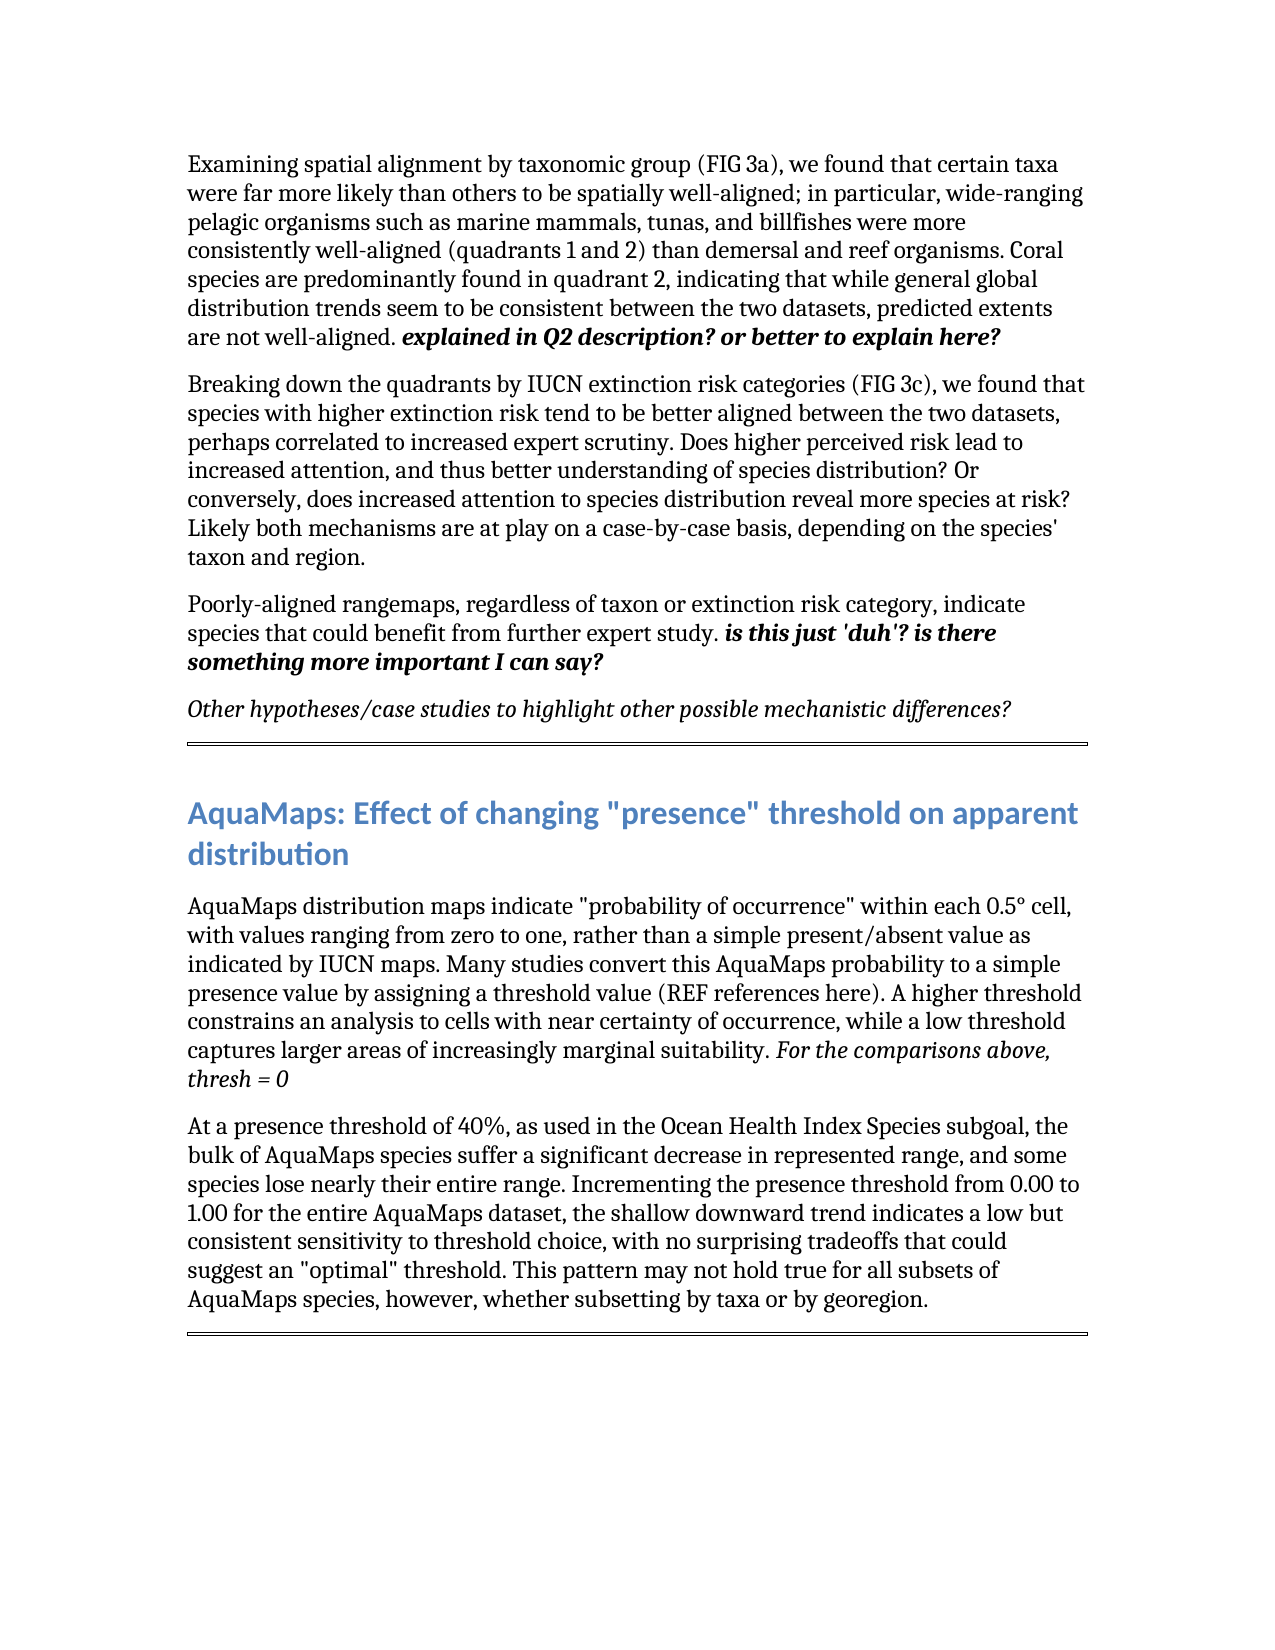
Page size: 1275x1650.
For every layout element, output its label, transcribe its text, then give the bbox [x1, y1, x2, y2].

subtitle AquaMaps: Effect of changing "presence" threshold on apparent distribution [187, 792, 1087, 873]
text Other hypotheses/case studies to highlight other possible mechanistic differences? [187, 695, 1087, 724]
text Breaking down the quadrants by IUCN extinction risk categories (FIG 3c), we found that species with higher extinction risk tend to be better aligned between the two datasets, perhaps correlated to increased expert scrutiny. Does higher perceived risk lead to increased attention, and thus better understanding of species distribution? Or conversely, does increased attention to species distribution reveal more species at risk? Likely both mechanisms are at play on a case-by-case basis, depending on the species' taxon and region. [187, 370, 1087, 571]
text AquaMaps distribution maps indicate "probability of occurrence" within each 0.5° cell, with values ranging from zero to one, rather than a simple present/absent value as indicated by IUCN maps. Many studies convert this AquaMaps probability to a simple presence value by assigning a threshold value (REF references here). A higher threshold constrains an analysis to cells with near certainty of occurrence, while a low threshold captures larger areas of increasingly marginal suitability. For the comparisons above, thresh = 0 [187, 892, 1087, 1093]
text At a presence threshold of 40%, as used in the Ocean Health Index Species subgoal, the bulk of AquaMaps species suffer a significant decrease in represented range, and some species lose nearly their entire range. Incrementing the presence threshold from 0.00 to 1.00 for the entire AquaMaps dataset, the shallow downward trend indicates a low but consistent sensitivity to threshold choice, with no surprising tradeoffs that could suggest an "optimal" threshold. This pattern may not hold true for all subsets of AquaMaps species, however, whether subsetting by taxa or by georegion. [187, 1112, 1087, 1313]
text Examining spatial alignment by taxonomic group (FIG 3a), we found that certain taxa were far more likely than others to be spatially well-aligned; in particular, wide-ranging pelagic organisms such as marine mammals, tunas, and billfishes were more consistently well-aligned (quadrants 1 and 2) than demersal and reef organisms. Coral species are predominantly found in quadrant 2, indicating that while general global distribution trends seem to be consistent between the two datasets, predicted extents are not well-aligned. explained in Q2 description? or better to explain here? [187, 150, 1087, 351]
text Poorly-aligned rangemaps, regardless of taxon or extinction risk category, indicate species that could benefit from further expert study. is this just 'duh'? is there something more important I can say? [187, 590, 1087, 676]
